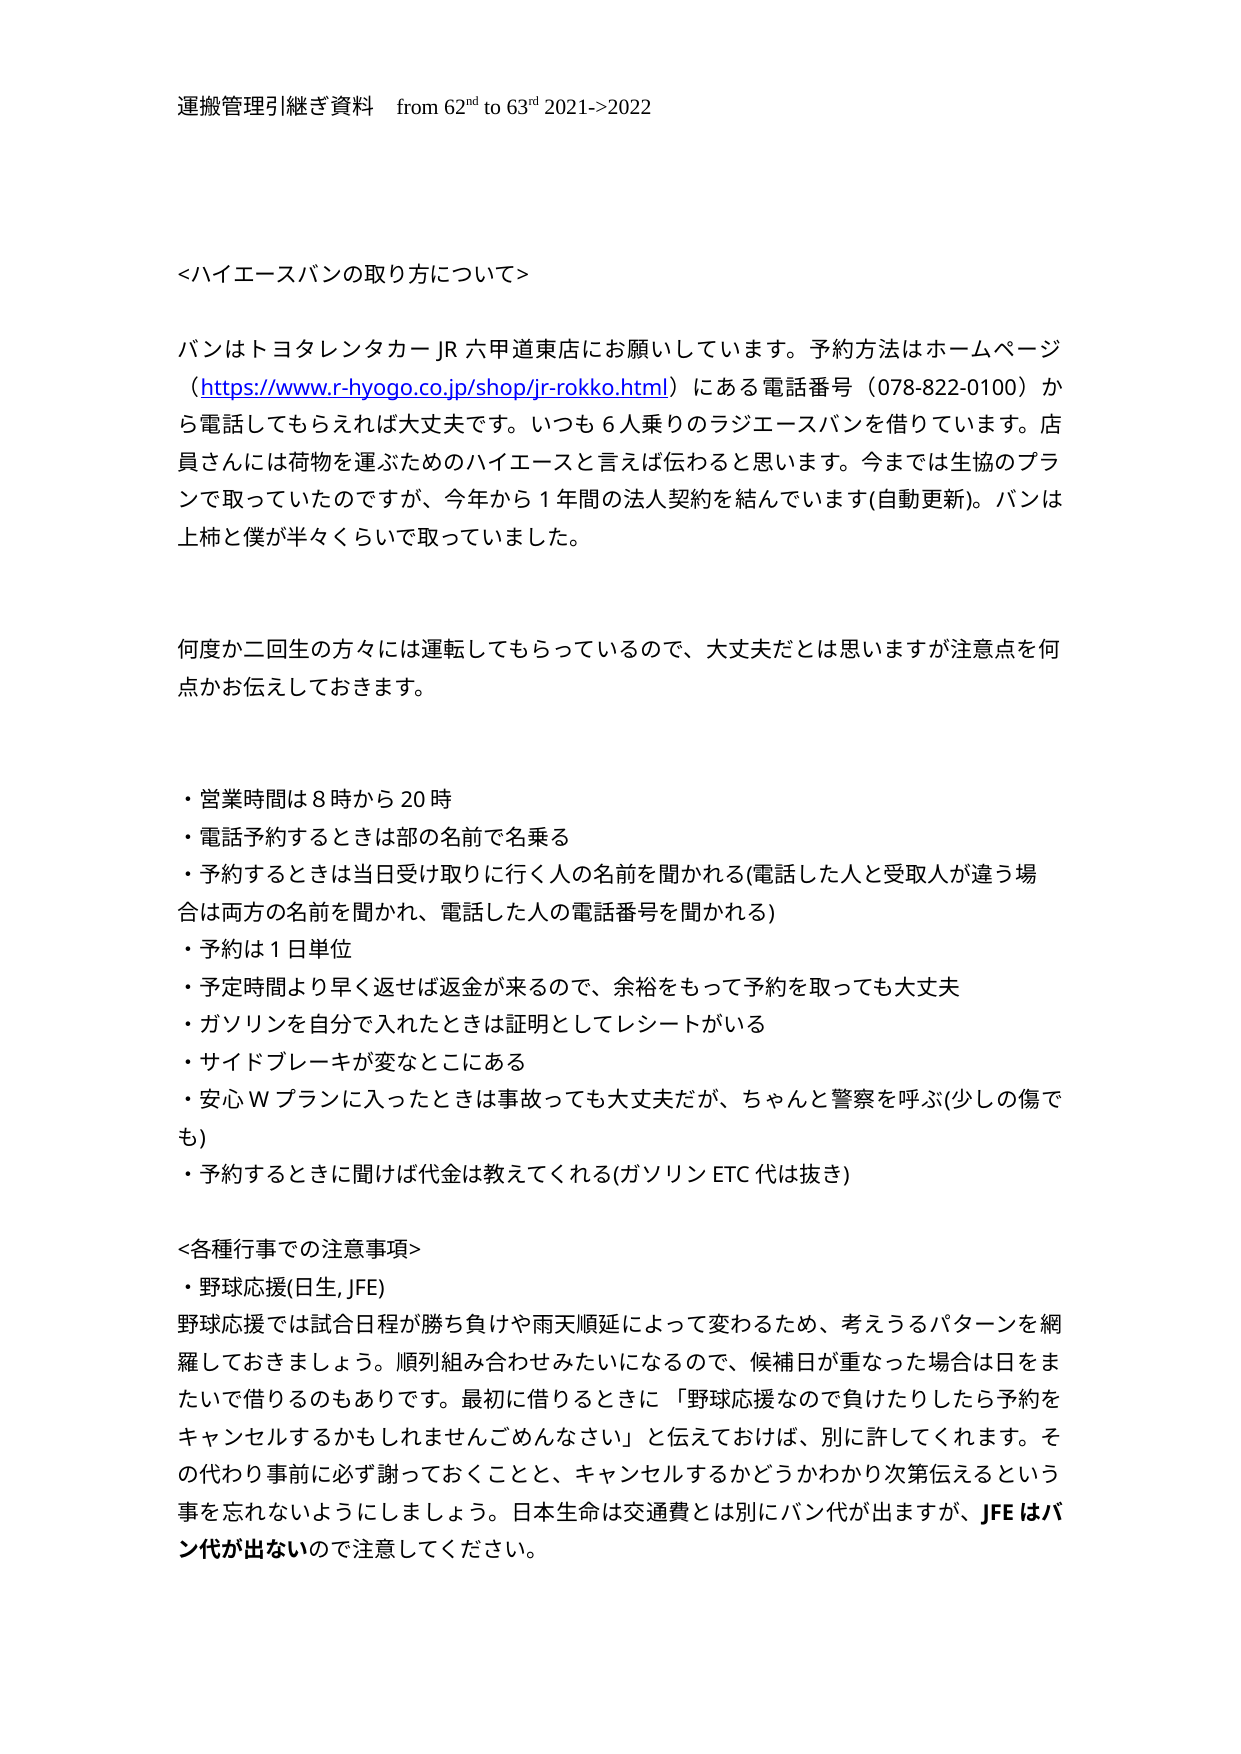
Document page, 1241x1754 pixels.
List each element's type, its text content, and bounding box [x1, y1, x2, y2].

text 野球応援では試合日程が勝ち負けや雨天順延によって変わるため、考えうるパターンを網羅しておきましょう。順列組み合わせみたいになるので、候補日が重なった場合は日をまたいで借りるのもありです。最初に借りるときに 「野球応援なので負けたりしたら予約をキャンセルするかもしれませんごめんなさい」と伝えておけば、別に許してくれます。その代わり事前に必ず謝っておくことと、キャンセルするかどうかわかり次第伝えるという事を忘れないようにしましょう。日本生命は交通費とは別にバン代が出ますが、JFEはバン代が出ないので注意してください。 [177, 1304, 1063, 1567]
text ・安心Wプランに入ったときは事故っても大丈夫だが、ちゃんと警察を呼ぶ(少しの傷でも) [177, 1079, 1063, 1154]
text ・予約は1日単位 [177, 929, 1063, 967]
text ・ガソリンを自分で入れたときは証明としてレシートがいる [177, 1004, 1063, 1042]
text <ハイエースバンの取り方について> [177, 254, 1063, 292]
text 合は両方の名前を聞かれ、電話した人の電話番号を聞かれる) [177, 892, 1063, 929]
text ・予約するときは当日受け取りに行く人の名前を聞かれる(電話した人と受取人が違う場 [177, 854, 1063, 892]
text ・予定時間より早く返せば返金が来るので、余裕をもって予約を取っても大丈夫 [177, 967, 1063, 1004]
text ・営業時間は８時から20時 [177, 779, 1063, 817]
text ・電話予約するときは部の名前で名乗る [177, 817, 1063, 854]
text <各種行事での注意事項> [177, 1229, 1063, 1267]
text ・予約するときに聞けば代金は教えてくれる(ガソリン ETC 代は抜き) [177, 1154, 1063, 1192]
text ・サイドブレーキが変なとこにある [177, 1042, 1063, 1079]
text バンはトヨタレンタカーJR 六甲道東店にお願いしています。予約方法はホームページ （https://www.r-hyogo.co.jp/shop/jr-rokko.html）にある電話番号（078-822-0100）から電話してもらえれば大丈夫です。いつも6人乗りのラジエースバンを借りています。店員さんには荷物を運ぶためのハイエースと言えば伝わると思います。今までは生協のプランで取っていたのですが、今年から1年間の法人契約を結んでいます(自動更新)。バンは上柿と僕が半々くらいで取っていました。 [177, 329, 1063, 554]
text ・野球応援(日生, JFE) [177, 1267, 1063, 1304]
text 何度か二回生の方々には運転してもらっているので、大丈夫だとは思いますが注意点を何点かお伝えしておきます。 [177, 629, 1063, 704]
